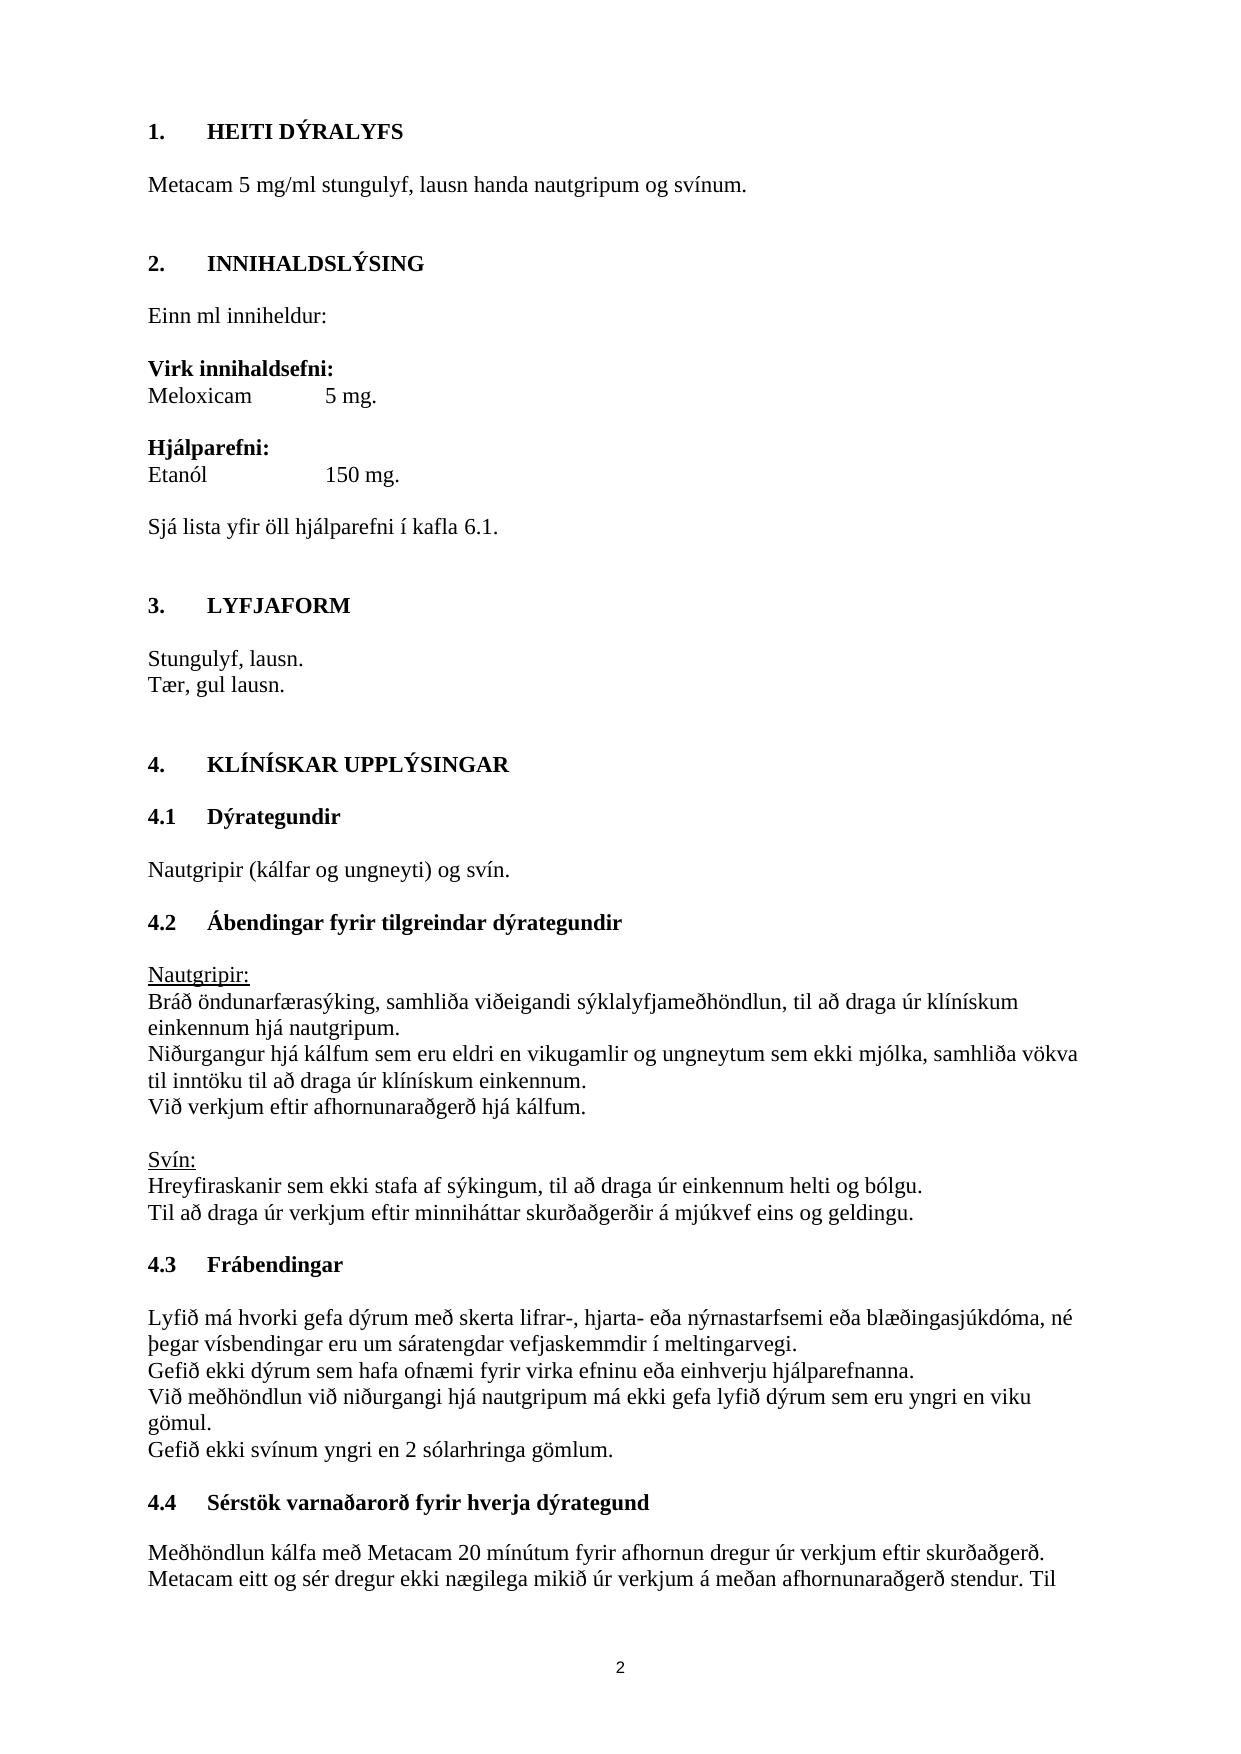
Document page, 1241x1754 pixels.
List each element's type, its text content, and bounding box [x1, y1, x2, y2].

text 4.3 Frábendingar [148, 1251, 1092, 1278]
text 4.2 Ábendingar fyrir tilgreindar dýrategundir [148, 909, 1092, 935]
text Hreyfiraskanir sem ekki stafa af sýkingum, til að draga úr einkennum helti og bólgu. [148, 1172, 1092, 1199]
text 4.4 Sérstök varnaðarorð fyrir hverja dýrategund [148, 1488, 1092, 1515]
text Nautgripir: [148, 961, 1092, 988]
text Til að draga úr verkjum eftir minniháttar skurðaðgerðir á mjúkvef eins og geldingu. [148, 1199, 1092, 1225]
text Einn ml inniheldur: [148, 303, 1092, 329]
text 3. LYFJAFORM [148, 592, 1092, 619]
text 1. HEITI DÝRALYFS [148, 118, 1092, 144]
text Niðurgangur hjá kálfum sem eru eldri en vikugamlir og ungneytum sem ekki mjólka, samhliða vökva til inntöku til að draga úr klínískum einkennum. [148, 1041, 1092, 1093]
text 4. KLÍNÍSKAR UPPLÝSINGAR [148, 751, 1092, 777]
text Svín: [148, 1146, 1092, 1172]
text Meloxicam 5 mg. [148, 382, 1092, 408]
text Bráð öndunarfærasýking, samhliða viðeigandi sýklalyfjameðhöndlun, til að draga úr klínískum einkennum hjá nautgripum. [148, 988, 1092, 1041]
text Lyfið má hvorki gefa dýrum með skerta lifrar-, hjarta- eða nýrnastarfsemi eða blæðingasjúkdóma, né þegar vísbendingar eru um sáratengdar vefjaskemmdir í meltingarvegi. [148, 1304, 1092, 1357]
text Við meðhöndlun við niðurgangi hjá nautgripum má ekki gefa lyfið dýrum sem eru yngri en viku gömul. [148, 1383, 1092, 1436]
text Gefið ekki dýrum sem hafa ofnæmi fyrir virka efninu eða einhverju hjálparefnanna. [148, 1357, 1092, 1383]
text Hjálparefni: [148, 434, 1092, 461]
text Við verkjum eftir afhornunaraðgerð hjá kálfum. [148, 1093, 1092, 1119]
text 4.1 Dýrategundir [148, 803, 1092, 830]
text Sjá lista yfir öll hjálparefni í kafla 6.1. [148, 513, 1092, 540]
text Tær, gul lausn. [148, 672, 1092, 698]
text Etanól 150 mg. [148, 461, 1092, 487]
text Metacam 5 mg/ml stungulyf, lausn handa nautgripum og svínum. [148, 171, 1092, 197]
text 2. INNIHALDSLÝSING [148, 250, 1092, 276]
text Nautgripir (kálfar og ungneyti) og svín. [148, 856, 1092, 882]
text Virk innihaldsefni: [148, 355, 1092, 382]
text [148, 1539, 1092, 1592]
text Stungulyf, lausn. [148, 645, 1092, 672]
text Gefið ekki svínum yngri en 2 sólarhringa gömlum. [148, 1436, 1092, 1462]
